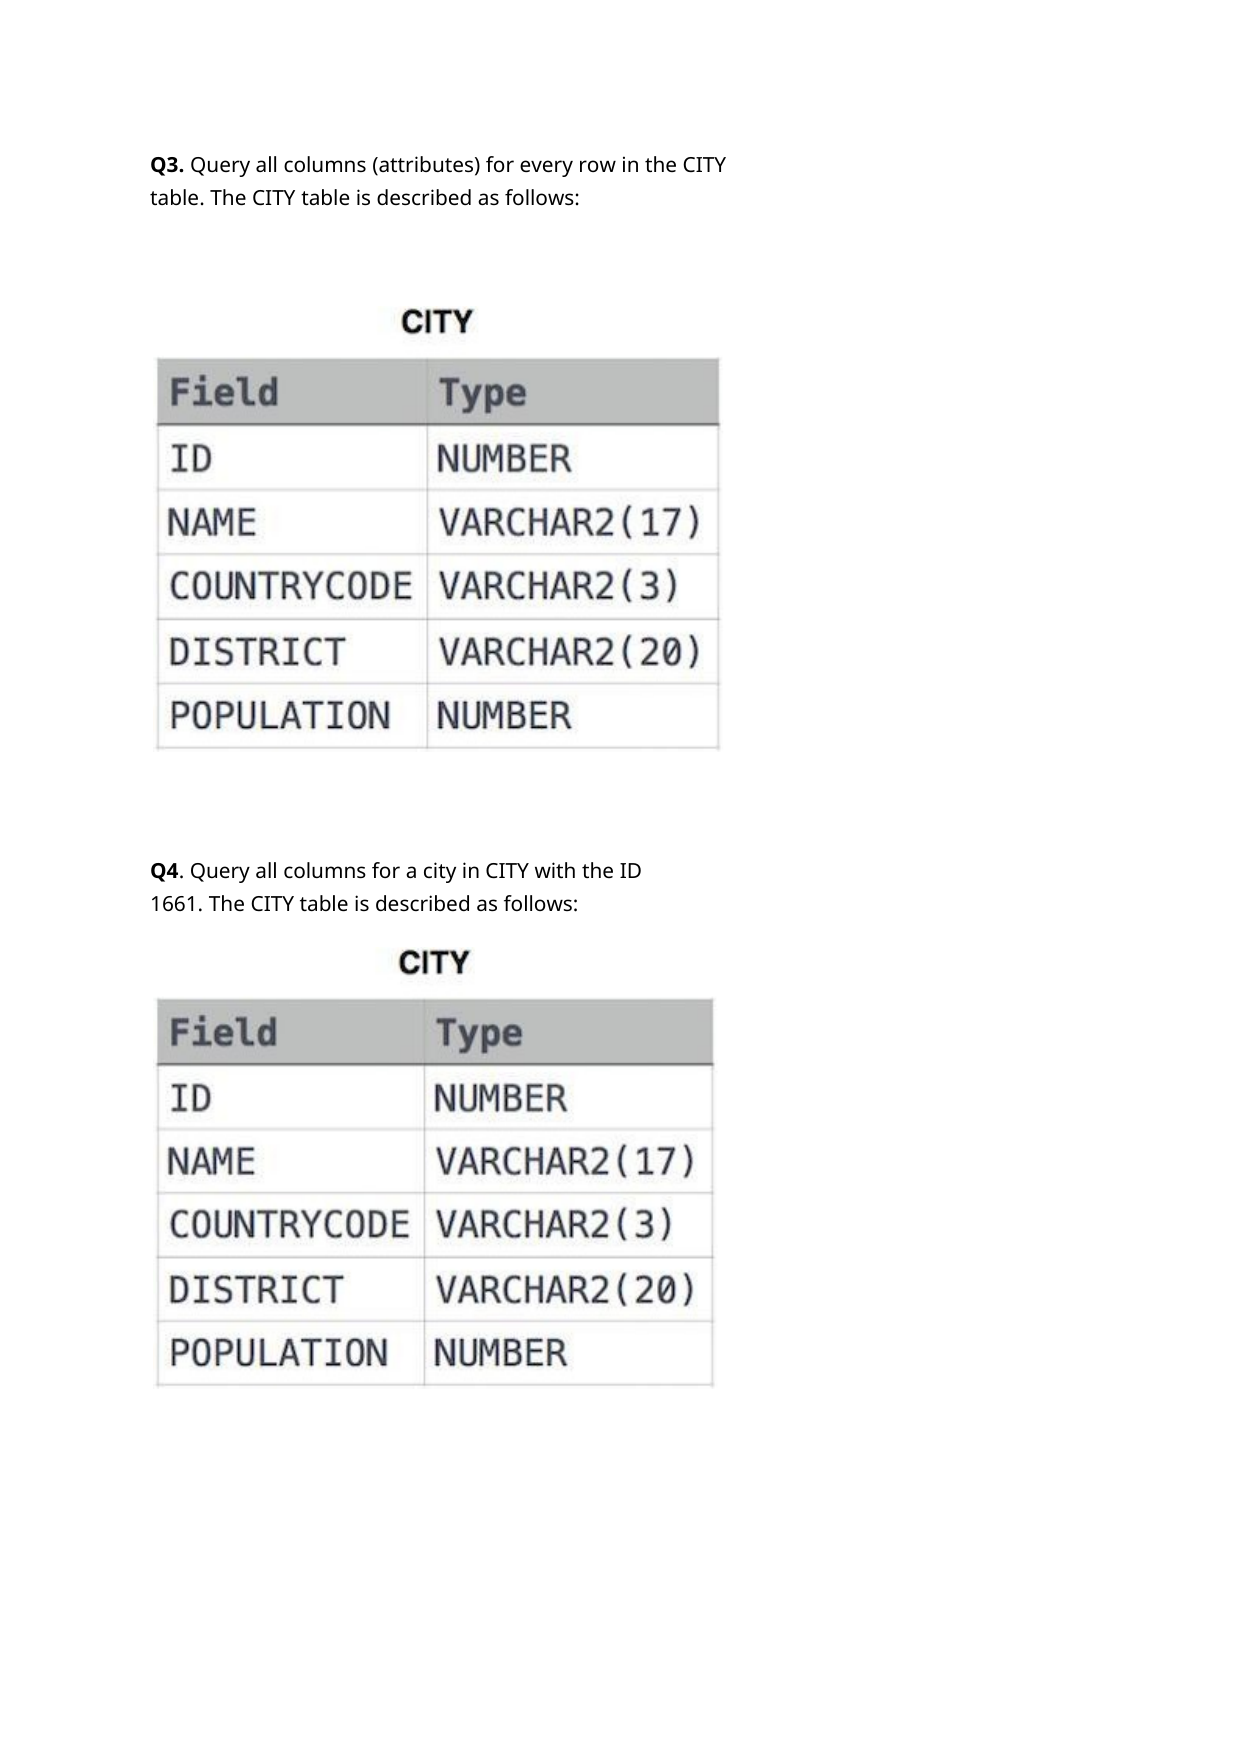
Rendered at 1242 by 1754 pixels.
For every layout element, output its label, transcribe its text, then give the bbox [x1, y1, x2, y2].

text Q3. Query all columns (attributes) for every row in the CITY table. The CITY table is described as follows: [150, 150, 767, 211]
text Q4. Query all columns for a city in CITY with the ID 1661. The CITY table is described as follows: [150, 856, 699, 917]
picture [153, 947, 718, 1389]
picture [153, 306, 724, 752]
